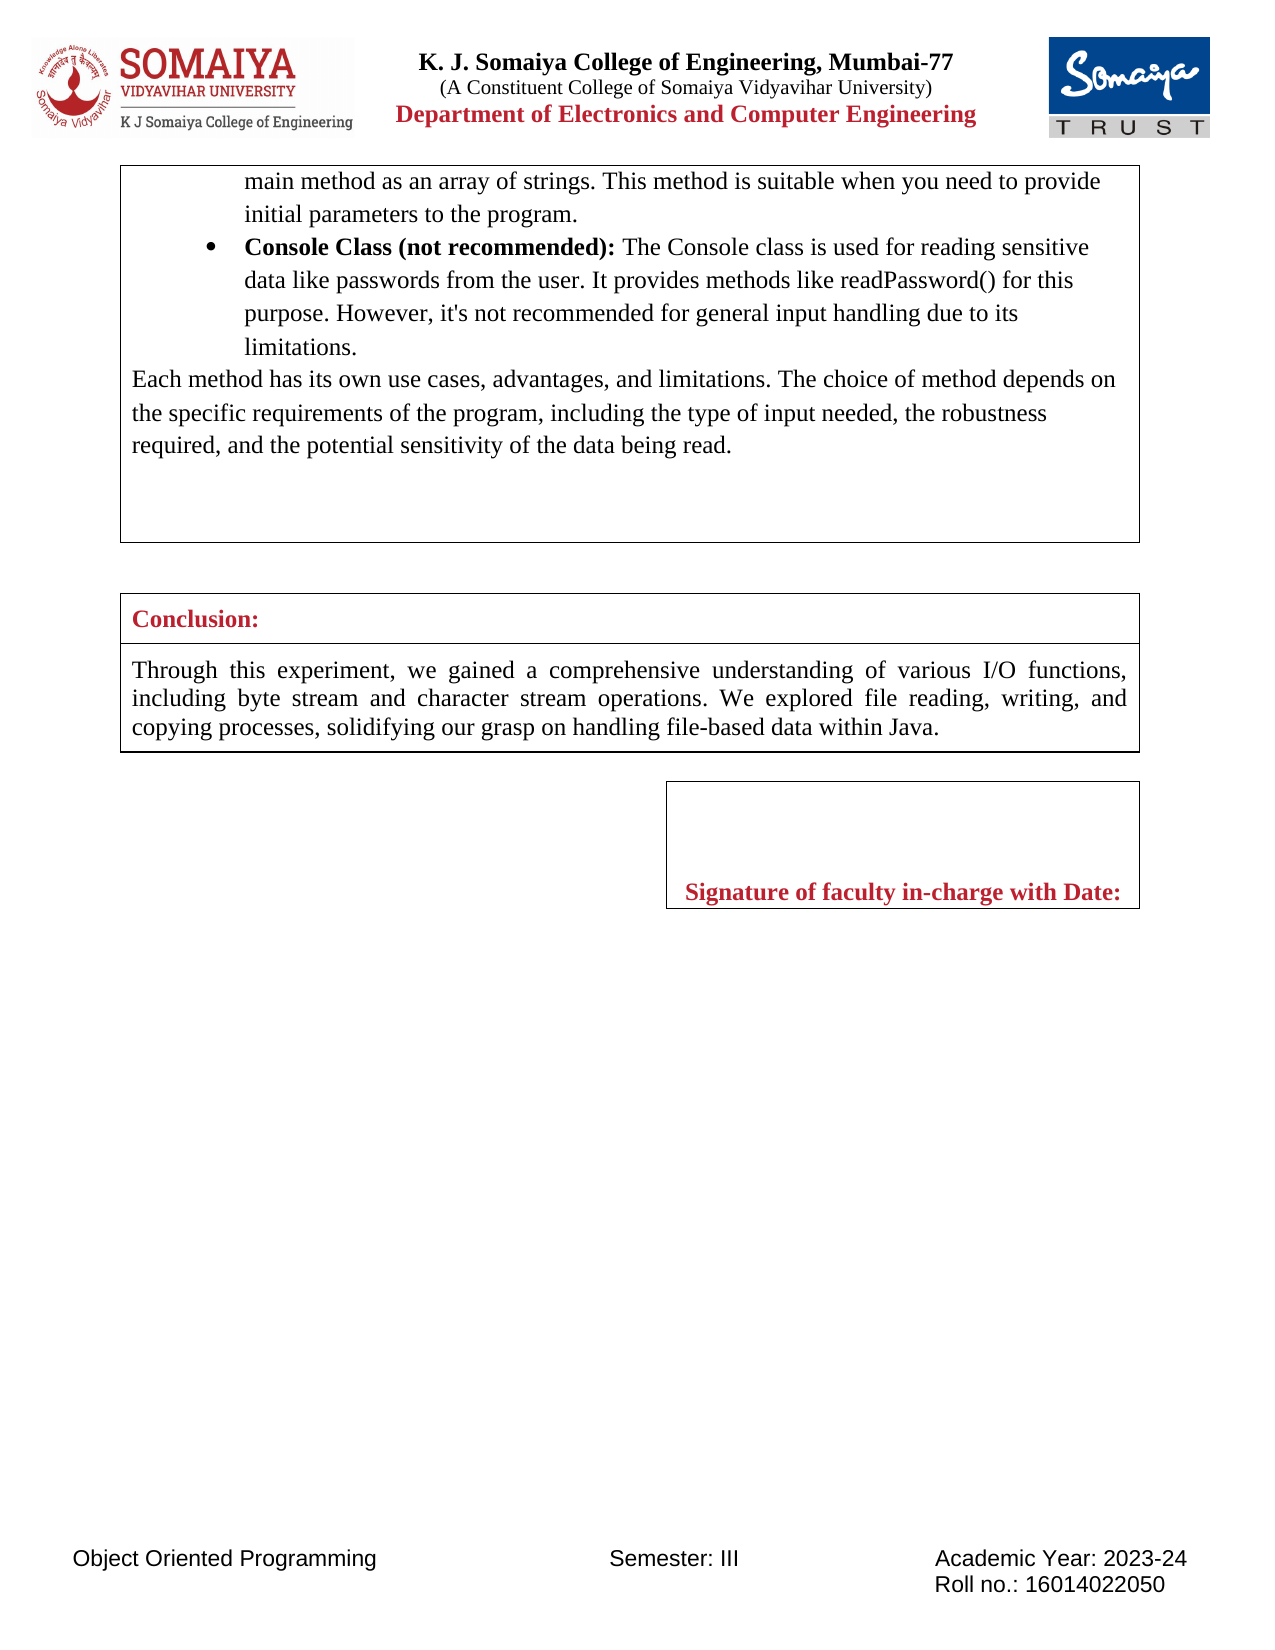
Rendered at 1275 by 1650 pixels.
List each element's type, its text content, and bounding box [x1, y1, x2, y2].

table_header Signature of faculty in-charge with Date: [667, 782, 1139, 908]
picture [1048, 37, 1210, 138]
table_header Conclusion: [121, 594, 1139, 643]
table_cell Through this experiment, we gained a comprehensive understanding of various I/O functions, including byte stream and character stream operations. We explored file reading, writing, and copying processes, solidifying our grasp on handling file-based data within Java. [121, 644, 1139, 751]
picture [31, 37, 356, 138]
